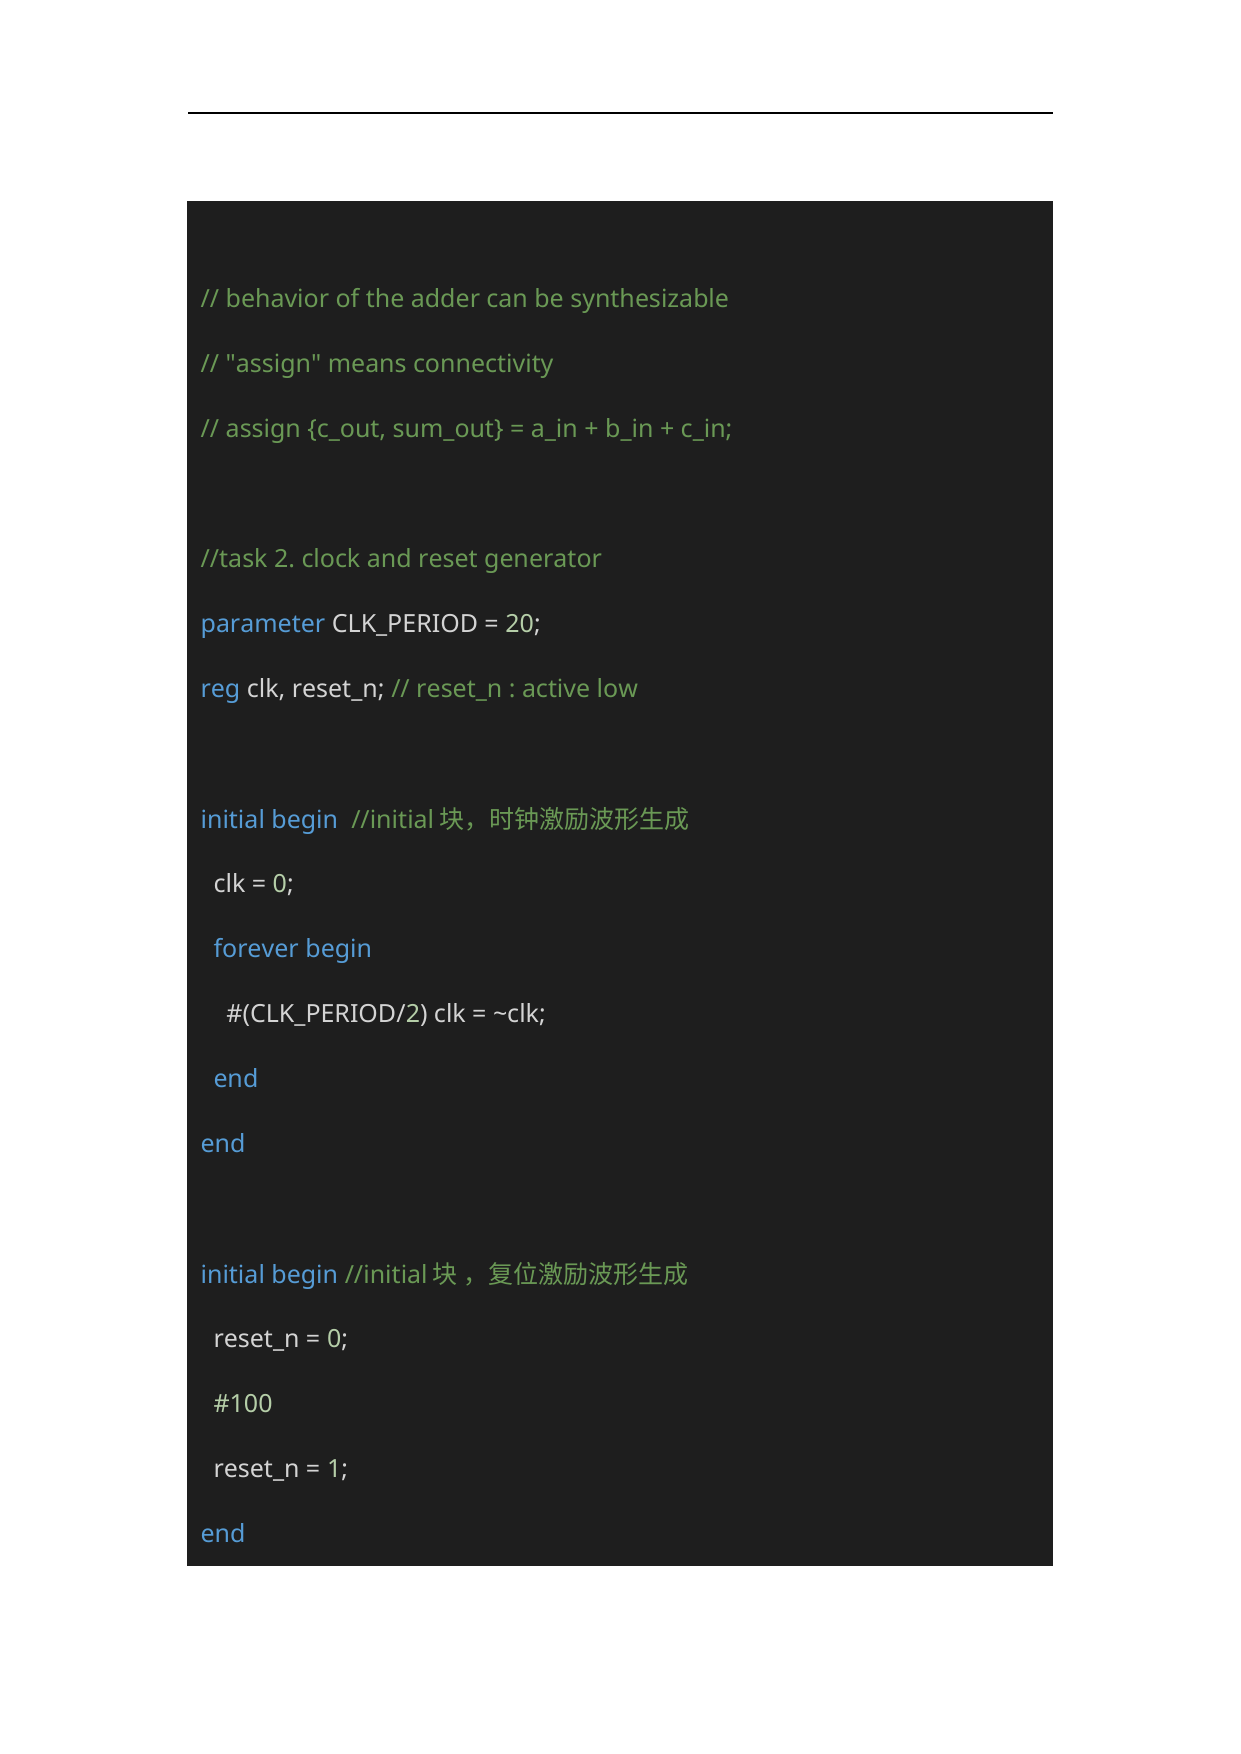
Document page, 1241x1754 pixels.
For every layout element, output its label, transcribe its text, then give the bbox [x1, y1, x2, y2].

text forever begin [187, 916, 1053, 981]
text initial begin //initial块，时钟激励波形生成 [187, 786, 1053, 851]
text // behavior of the adder can be synthesizable [187, 266, 1053, 331]
text initial begin //initial块 ，复位激励波形生成 [187, 1241, 1053, 1306]
text #(CLK_PERIOD/2) clk = ~clk; [187, 981, 1053, 1046]
text parameter CLK_PERIOD = 20; [187, 591, 1053, 656]
text #100 [187, 1371, 1053, 1436]
text reset_n = 0; [187, 1306, 1053, 1371]
text // "assign" means connectivity [187, 331, 1053, 396]
text end [187, 1046, 1053, 1111]
text end [187, 1111, 1053, 1176]
text reg clk, reset_n; // reset_n : active low [187, 656, 1053, 721]
text //task 2. clock and reset generator [187, 526, 1053, 591]
text // assign {c_out, sum_out} = a_in + b_in + c_in; [187, 396, 1053, 461]
text end [187, 1501, 1053, 1566]
text clk = 0; [187, 851, 1053, 916]
text reset_n = 1; [187, 1436, 1053, 1501]
